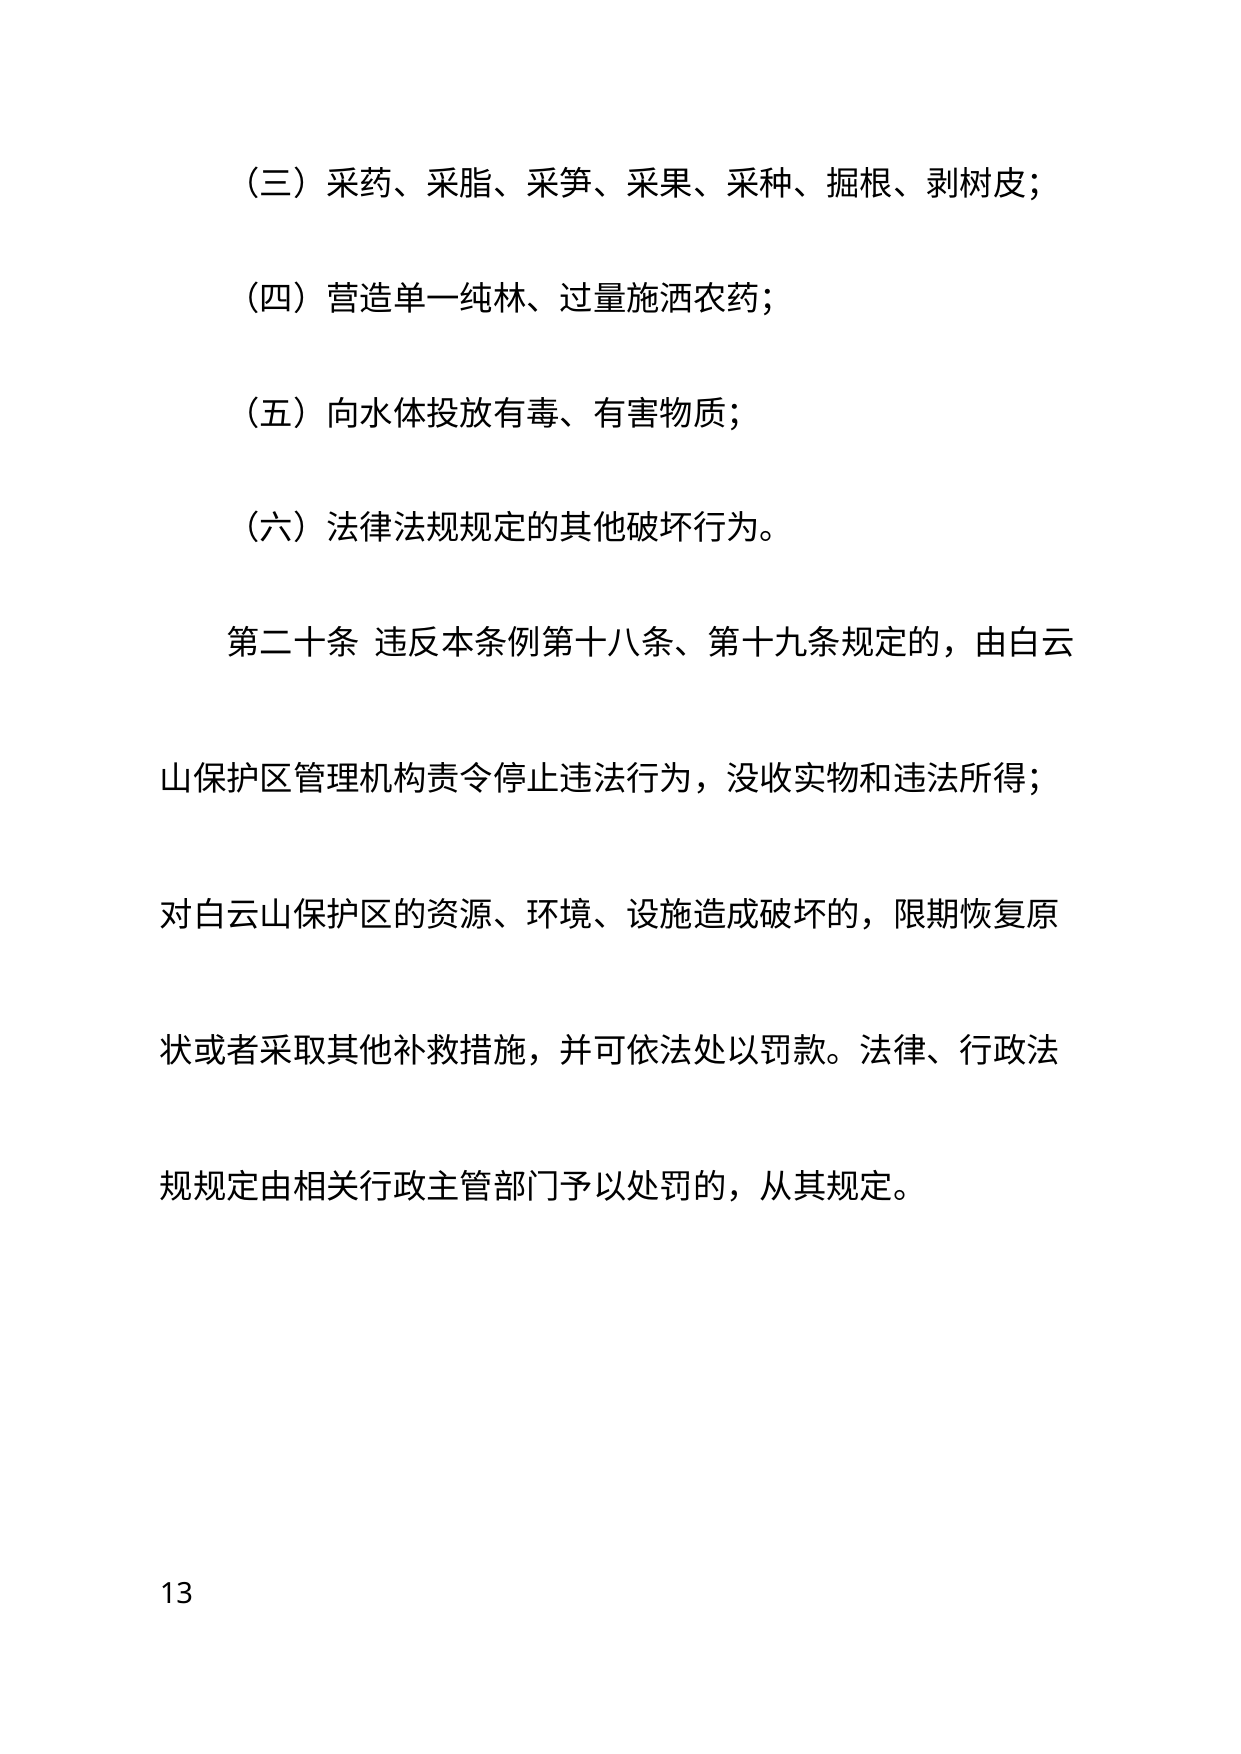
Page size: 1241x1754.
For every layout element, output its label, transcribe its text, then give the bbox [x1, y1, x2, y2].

text 第二十条 违反本条例第十八条、第十九条规定的，由白云山保护区管理机构责令停止违法行为，没收实物和违法所得；对白云山保护区的资源、环境、设施造成破坏的，限期恢复原状或者采取其他补救措施，并可依法处以罚款。法律、行政法规规定由相关行政主管部门予以处罚的，从其规定。 [159, 595, 1087, 1229]
text （三）采药、采脂、采笋、采果、采种、掘根、剥树皮； [159, 136, 1087, 227]
text （六）法律法规规定的其他破坏行为。 [159, 480, 1087, 571]
text （五）向水体投放有毒、有害物质； [159, 365, 1087, 456]
text （四）营造单一纯林、过量施洒农药； [159, 251, 1087, 341]
